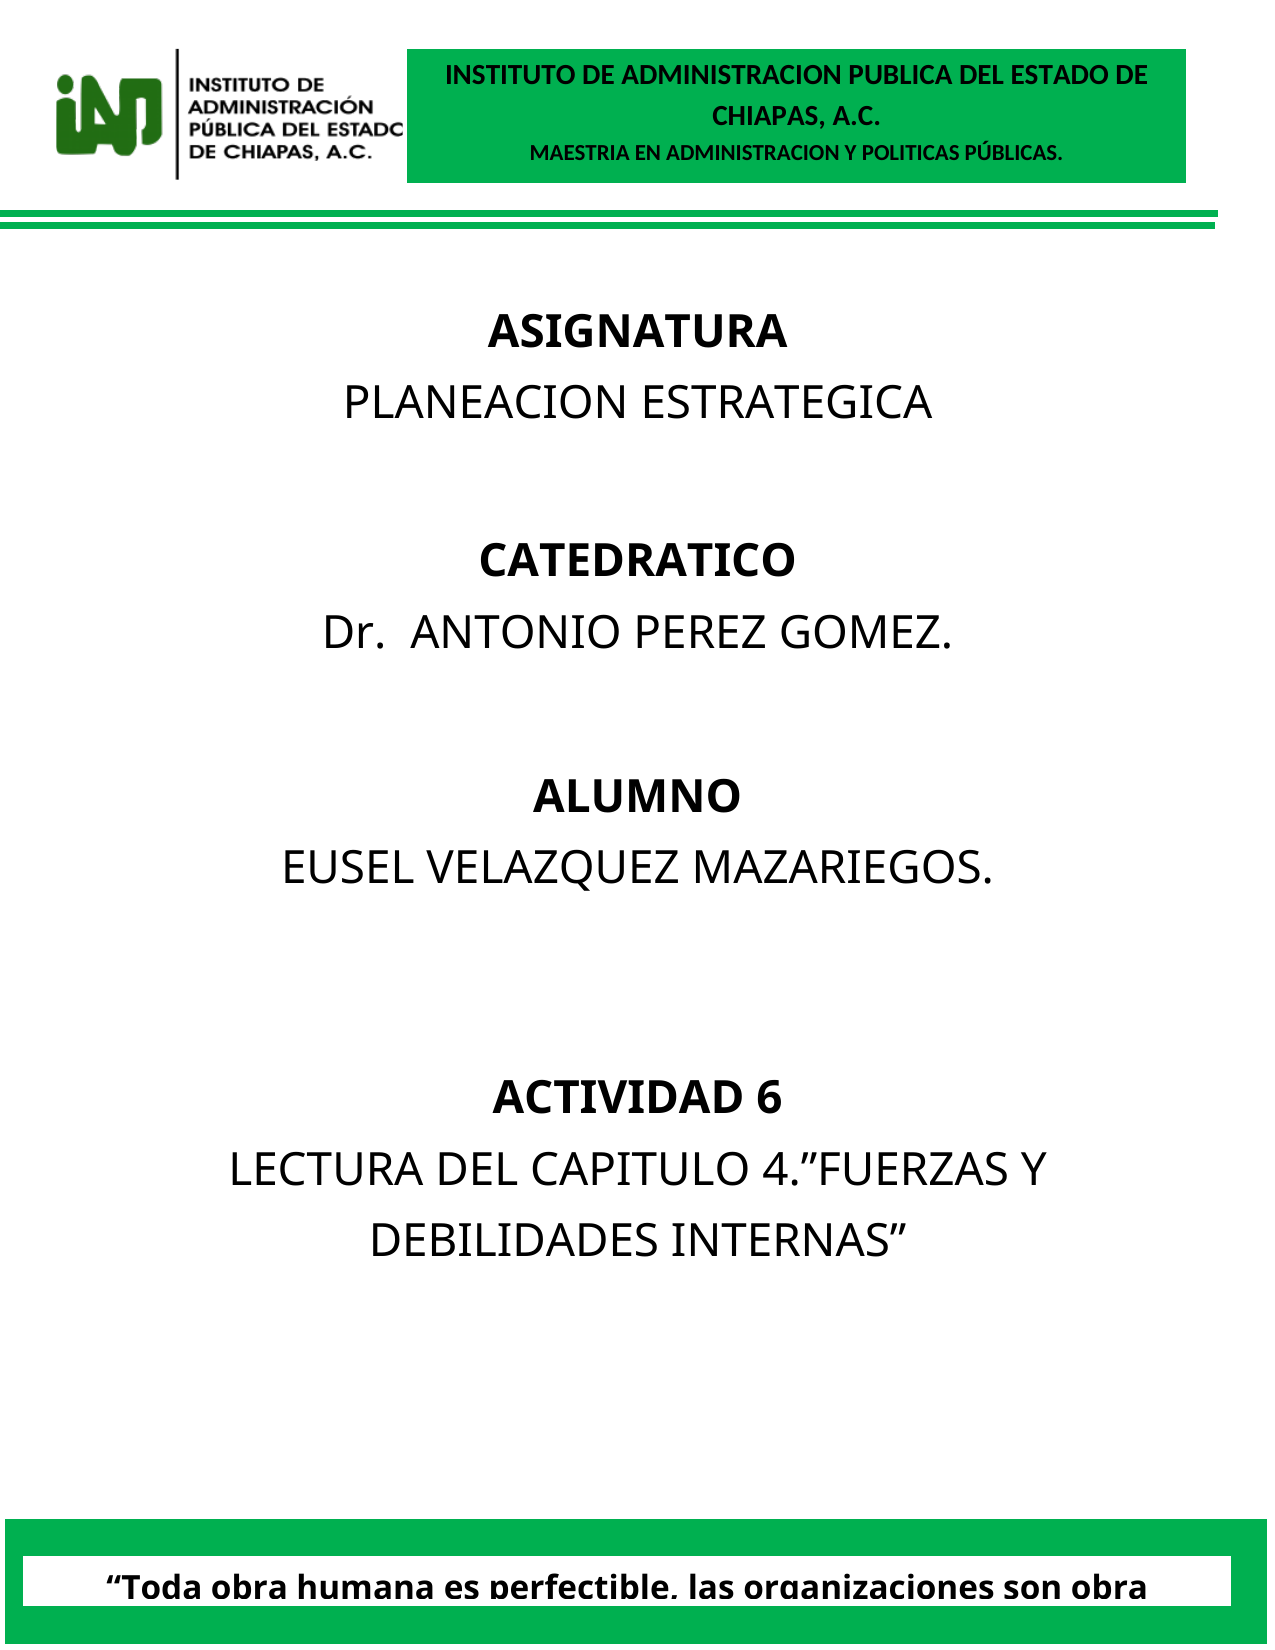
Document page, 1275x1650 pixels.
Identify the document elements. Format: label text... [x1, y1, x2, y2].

text PLANEACION ESTRATEGICA [148, 370, 1127, 432]
text ACTIVIDAD 6 [148, 1064, 1127, 1127]
text LECTURA DEL CAPITULO 4.”FUERZAS Y DEBILIDADES INTERNAS” [148, 1136, 1127, 1270]
text EUSEL VELAZQUEZ MAZARIEGOS. [148, 835, 1127, 897]
picture [56, 48, 403, 180]
text Dr. ANTONIO PEREZ GOMEZ. [148, 599, 1127, 661]
text CATEDRATICO [148, 527, 1127, 590]
text ASIGNATURA [148, 298, 1127, 360]
text ALUMNO [148, 763, 1127, 826]
